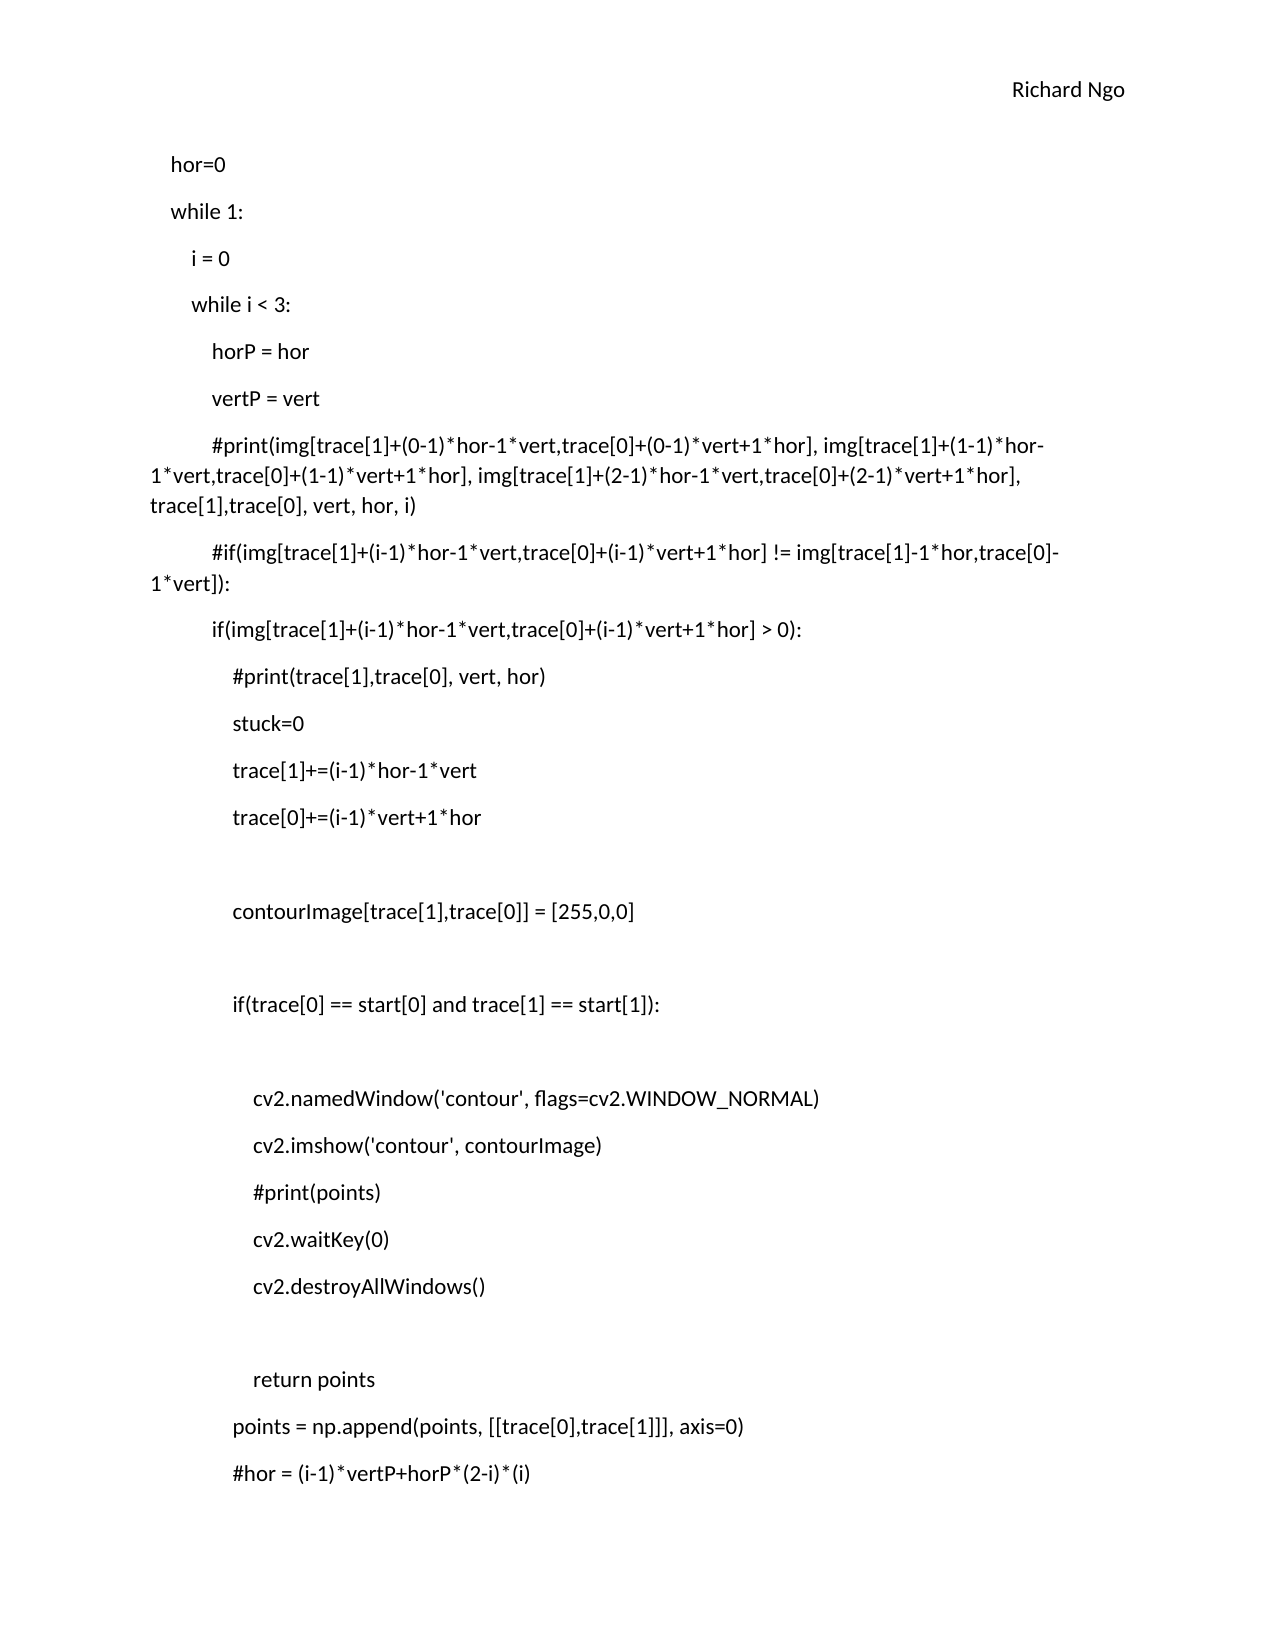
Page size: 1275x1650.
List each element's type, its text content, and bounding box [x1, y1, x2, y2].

text while 1: [150, 197, 1125, 225]
text contourImage[trace[1],trace[0]] = [255,0,0] [150, 897, 1125, 925]
text horP = hor [150, 337, 1125, 366]
text cv2.imshow('contour', contourImage) [150, 1131, 1125, 1159]
text while i < 3: [150, 291, 1125, 319]
text #print(trace[1],trace[0], vert, hor) [150, 662, 1125, 691]
text vertP = vert [150, 384, 1125, 412]
text cv2.waitKey(0) [150, 1225, 1125, 1253]
text #hor = (i-1)*vertP+horP*(2-i)*(i) [150, 1459, 1125, 1487]
text cv2.namedWindow('contour', flags=cv2.WINDOW_NORMAL) [150, 1084, 1125, 1112]
text #print(points) [150, 1178, 1125, 1206]
text return points [150, 1366, 1125, 1394]
text if(trace[0] == start[0] and trace[1] == start[1]): [150, 991, 1125, 1019]
text trace[0]+=(i-1)*vert+1*hor [150, 803, 1125, 831]
text points = np.append(points, [[trace[0],trace[1]]], axis=0) [150, 1412, 1125, 1441]
text cv2.destroyAllWindows() [150, 1272, 1125, 1300]
text if(img[trace[1]+(i-1)*hor-1*vert,trace[0]+(i-1)*vert+1*hor] > 0): [150, 616, 1125, 644]
text i = 0 [150, 244, 1125, 272]
text stuck=0 [150, 709, 1125, 737]
text trace[1]+=(i-1)*hor-1*vert [150, 756, 1125, 784]
text hor=0 [150, 150, 1125, 178]
text #print(img[trace[1]+(0-1)*hor-1*vert,trace[0]+(0-1)*vert+1*hor], img[trace[1]+(1-1)*hor-1*vert,trace[0]+(1-1)*vert+1*hor], img[trace[1]+(2-1)*hor-1*vert,trace[0]+(2-1)*vert+1*hor], trace[1],trace[0], vert, hor, i) [150, 431, 1125, 520]
text #if(img[trace[1]+(i-1)*hor-1*vert,trace[0]+(i-1)*vert+1*hor] != img[trace[1]-1*hor,trace[0]-1*vert]): [150, 538, 1125, 597]
